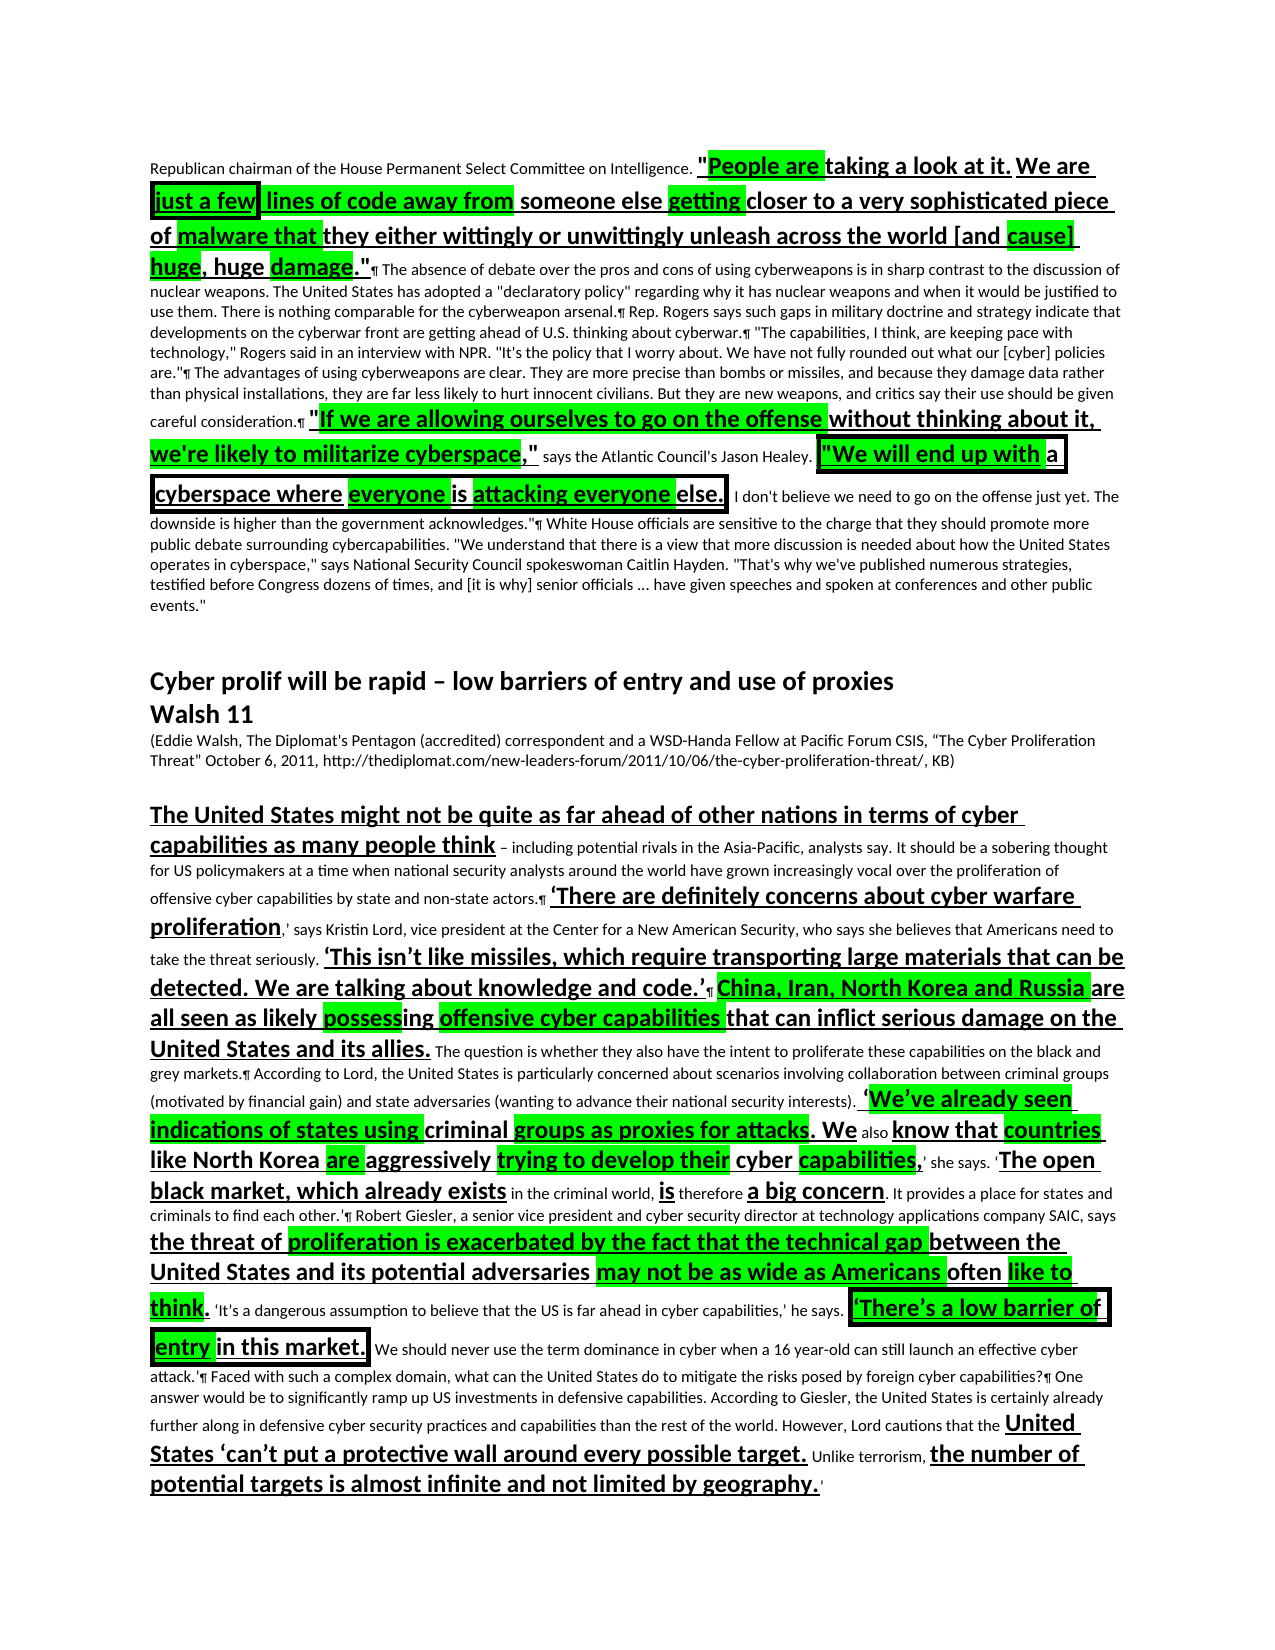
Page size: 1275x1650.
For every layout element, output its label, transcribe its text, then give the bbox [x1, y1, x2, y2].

text The United States might not be quite as far ahead of other nations in terms of cyber capabilities as many people think – including potential rivals in the Asia-Pacific, analysts say. It should be a sobering thought for US policymakers at a time when national security analysts around the world have grown increasingly vocal over the proliferation of offensive cyber capabilities by state and non-state actors.¶ ‘There are definitely concerns about cyber warfare proliferation,’ says Kristin Lord, vice president at the Center for a New American Security, who says she believes that Americans need to take the threat seriously. ‘This isn’t like missiles, which require transporting large materials that can be detected. We are talking about knowledge and code.’¶ China, Iran, North Korea and Russia are all seen as likely possessing offensive cyber capabilities that can inflict serious damage on the United States and its allies. The question is whether they also have the intent to proliferate these capabilities on the black and grey markets.¶ According to Lord, the United States is particularly concerned about scenarios involving collaboration between criminal groups (motivated by financial gain) and state adversaries (wanting to advance their national security interests). ‘We’ve already seen indications of states using criminal groups as proxies for attacks. We also know that countries like North Korea are aggressively trying to develop their cyber capabilities,’ she says. ‘The open black market, which already exists in the criminal world, is therefore a big concern. It provides a place for states and criminals to find each other.’¶ Robert Giesler, a senior vice president and cyber security director at technology applications company SAIC, says the threat of proliferation is exacerbated by the fact that the technical gap between the United States and its potential adversaries may not be as wide as Americans often like to think. ‘It’s a dangerous assumption to believe that the US is far ahead in cyber capabilities,’ he says. ‘There’s a low barrier of entry in this market. We should never use the term dominance in cyber when a 16 year-old can still launch an effective cyber attack.’¶ Faced with such a complex domain, what can the United States do to mitigate the risks posed by foreign cyber capabilities?¶ One answer would be to significantly ramp up US investments in defensive capabilities. According to Giesler, the United States is certainly already further along in defensive cyber security practices and capabilities than the rest of the world. However, Lord cautions that the United States ‘can’t put a protective wall around every possible target. Unlike terrorism, the number of potential targets is almost infinite and not limited by geography.’ [150, 999, 1125, 1499]
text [150, 150, 1125, 615]
text Walsh 11 [150, 697, 1125, 730]
text Cyber prolif will be rapid – low barriers of entry and use of proxies [150, 664, 1125, 697]
text (Eddie Walsh, The Diplomat's Pentagon (accredited) correspondent and a WSD-Handa Fellow at Pacific Forum CSIS, “The Cyber Proliferation Threat” October 6, 2011, http://thediplomat.com/new-leaders-forum/2011/10/06/the-cyber-proliferation-threat/, KB) [150, 730, 1125, 771]
text The United States might not be quite as far ahead of other nations in terms of cyber capabilities as many people think – including potential rivals in the Asia-Pacific, analysts say. It should be a sobering thought for US policymakers at a time when national security analysts around the world have grown increasingly vocal over the proliferation of offensive cyber capabilities by state and non-state actors.¶ ‘There are definitely concerns about cyber warfare proliferation,’ says Kristin Lord, vice president at the Center for a New American Security, who says she believes that Americans need to take the threat seriously. ‘This isn’t like missiles, which require transporting large materials that can be detected. We are talking about knowledge and code.’¶ China, Iran, North Korea and Russia are all seen as likely possessing offensive cyber capabilities that can inflict serious damage on the United States and its allies. The question is whether they also have the intent to proliferate these capabilities on the black and grey markets.¶ According to Lord, the United States is particularly concerned about scenarios involving collaboration between criminal groups (motivated by financial gain) and state adversaries (wanting to advance their national security interests). ‘We’ve already seen indications of states using criminal groups as proxies for attacks. We also know that countries like North Korea are aggressively trying to develop their cyber capabilities,’ she says. ‘The open black market, which already exists in the criminal world, is therefore a big concern. It provides a place for states and criminals to find each other.’¶ Robert Giesler, a senior vice president and cyber security director at technology applications company SAIC, says the threat of proliferation is exacerbated by the fact that the technical gap between the United States and its potential adversaries may not be as wide as Americans often like to think. ‘It’s a dangerous assumption to believe that the US is far ahead in cyber capabilities,’ he says. ‘There’s a low barrier of entry in this market. We should never use the term dominance in cyber when a 16 year-old can still launch an effective cyber attack.’¶ Faced with such a complex domain, what can the United States do to mitigate the risks posed by foreign cyber capabilities?¶ One answer would be to significantly ramp up US investments in defensive capabilities. According to Giesler, the United States is certainly already further along in defensive cyber security practices and capabilities than the rest of the world. However, Lord cautions that the United States ‘can’t put a protective wall around every possible target. Unlike terrorism, the number of potential targets is almost infinite and not limited by geography.’ [150, 799, 1125, 1028]
